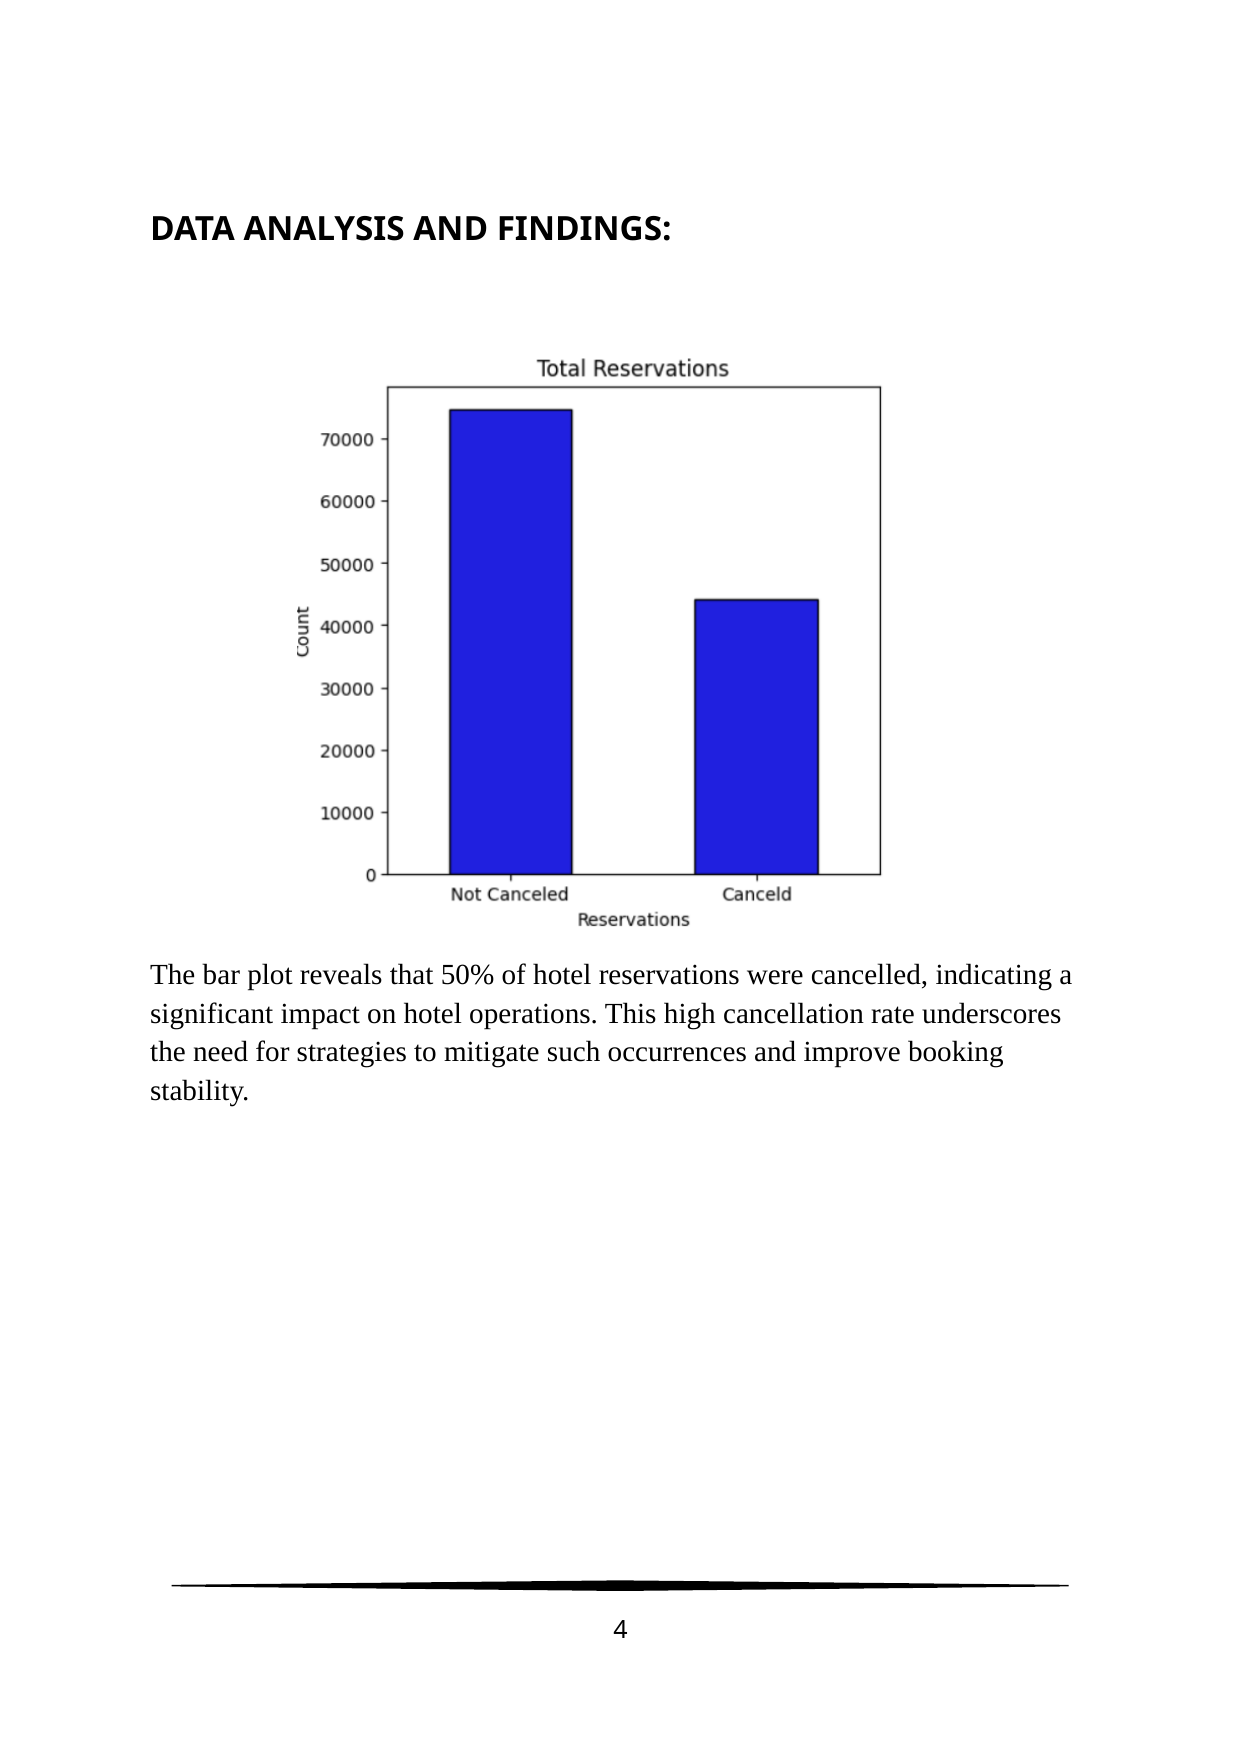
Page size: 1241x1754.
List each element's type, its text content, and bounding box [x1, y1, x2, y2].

subtitle DATA ANALYSIS AND FINDINGS: [150, 205, 1090, 251]
picture [297, 347, 944, 936]
text The bar plot reveals that 50% of hotel reservations were cancelled, indicating a significant impact on hotel operations. This high cancellation rate underscores the need for strategies to mitigate such occurrences and improve booking stability. [150, 957, 1090, 1106]
